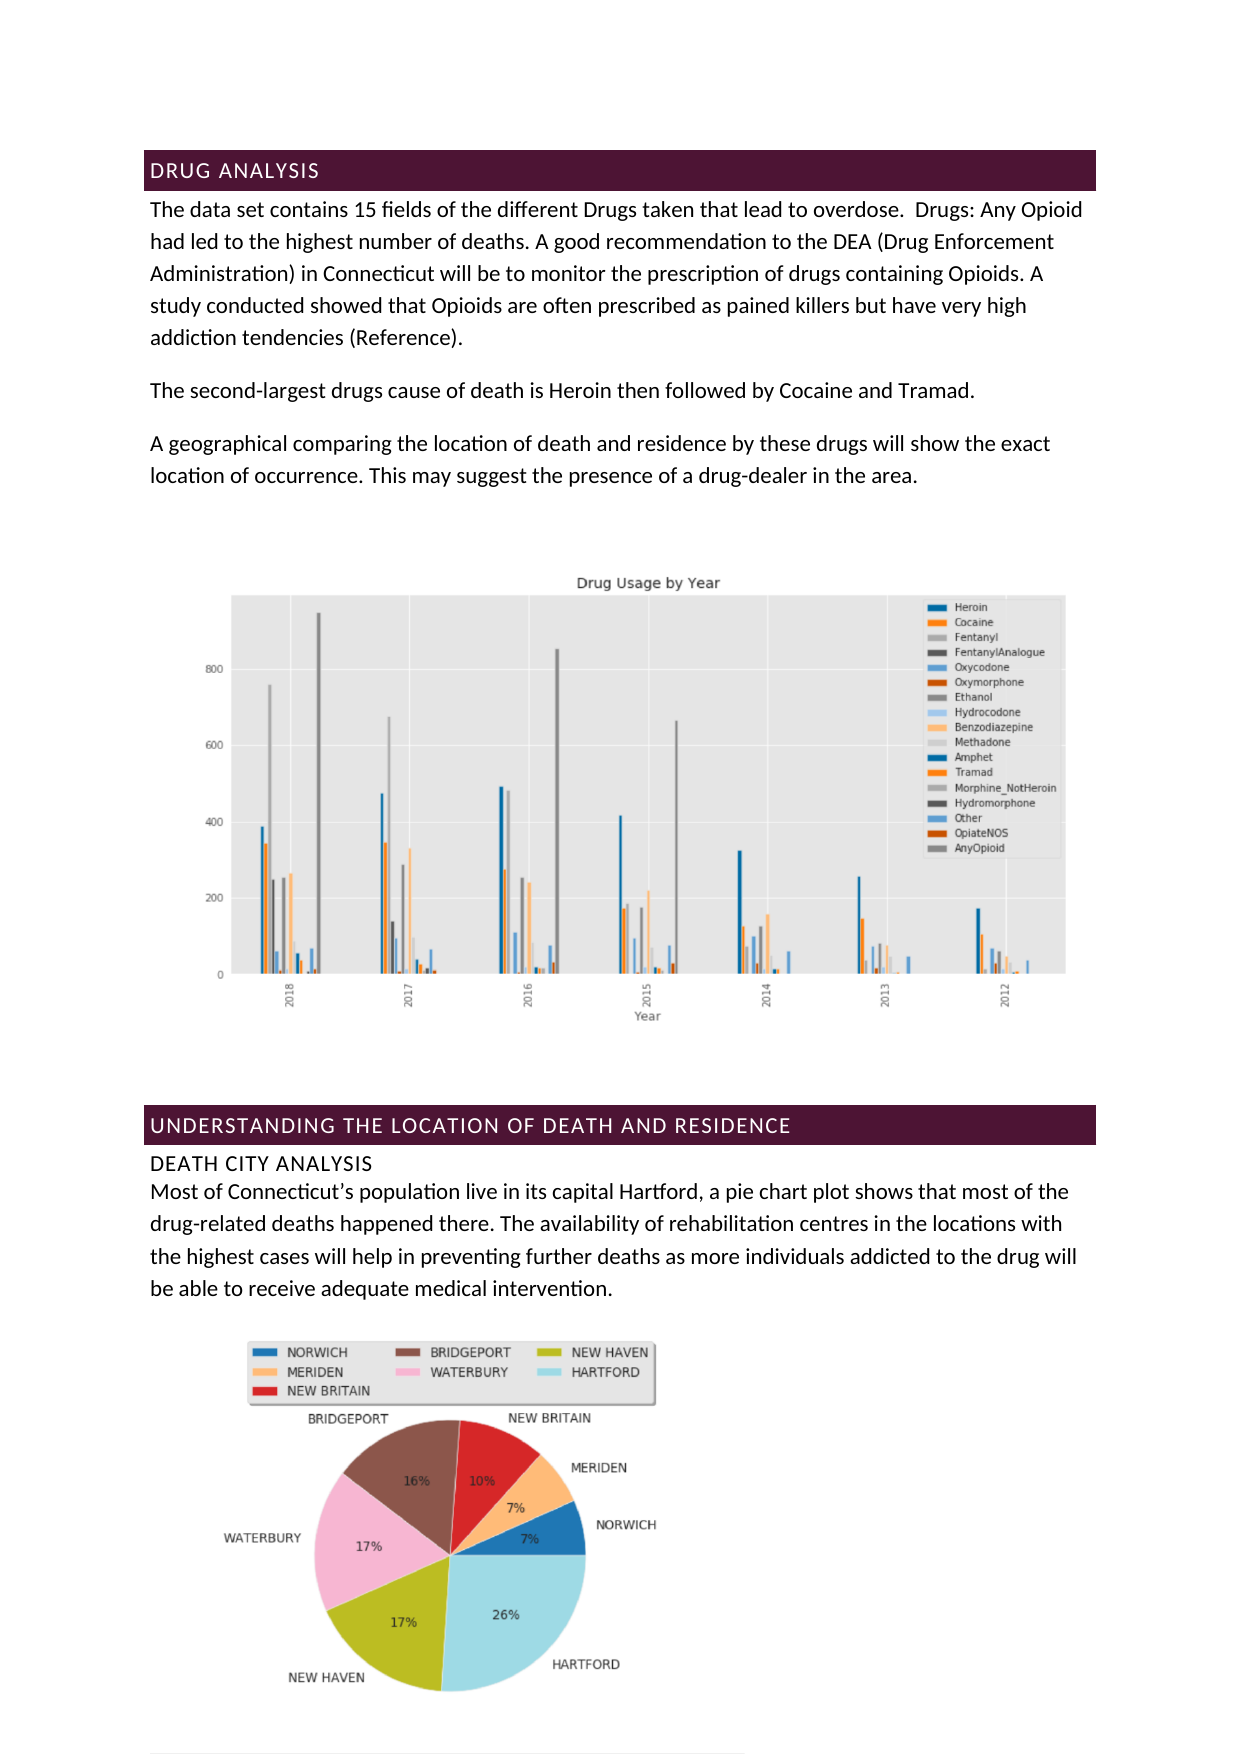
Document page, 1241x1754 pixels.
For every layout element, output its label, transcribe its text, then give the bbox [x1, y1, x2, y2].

subtitle UNDERSTANDING THE LOCATION OF DEATH AND RESIDENCE [150, 1111, 1090, 1139]
text The second-largest drugs cause of death is Heroin then followed by Cocaine and Tramad. [150, 376, 1090, 404]
text A geographical comparing the location of death and residence by these drugs will show the exact location of occurrence. This may suggest the presence of a drug-dealer in the area. [150, 429, 1090, 490]
picture [150, 1323, 745, 1754]
subtitle DRUG ANALYSIS [150, 156, 1090, 184]
text The data set contains 15 fields of the different Drugs taken that lead to overdose. Drugs: Any Opioid had led to the highest number of deaths. A good recommendation to the DEA (Drug Enforcement Administration) in Connecticut will be to monitor the prescription of drugs containing Opioids. A study conducted showed that Opioids are often prescribed as pained killers but have very high addiction tendencies (Reference). [150, 195, 1090, 351]
picture [150, 567, 1091, 1023]
subtitle DEATH CITY ANALYSIS [150, 1149, 1090, 1177]
text Most of Connecticut’s population live in its capital Hartford, a pie chart plot shows that most of the drug-related deaths happened there. The availability of rehabilitation centres in the locations with the highest cases will help in preventing further deaths as more individuals addicted to the drug will be able to receive adequate medical intervention. [150, 1177, 1090, 1302]
